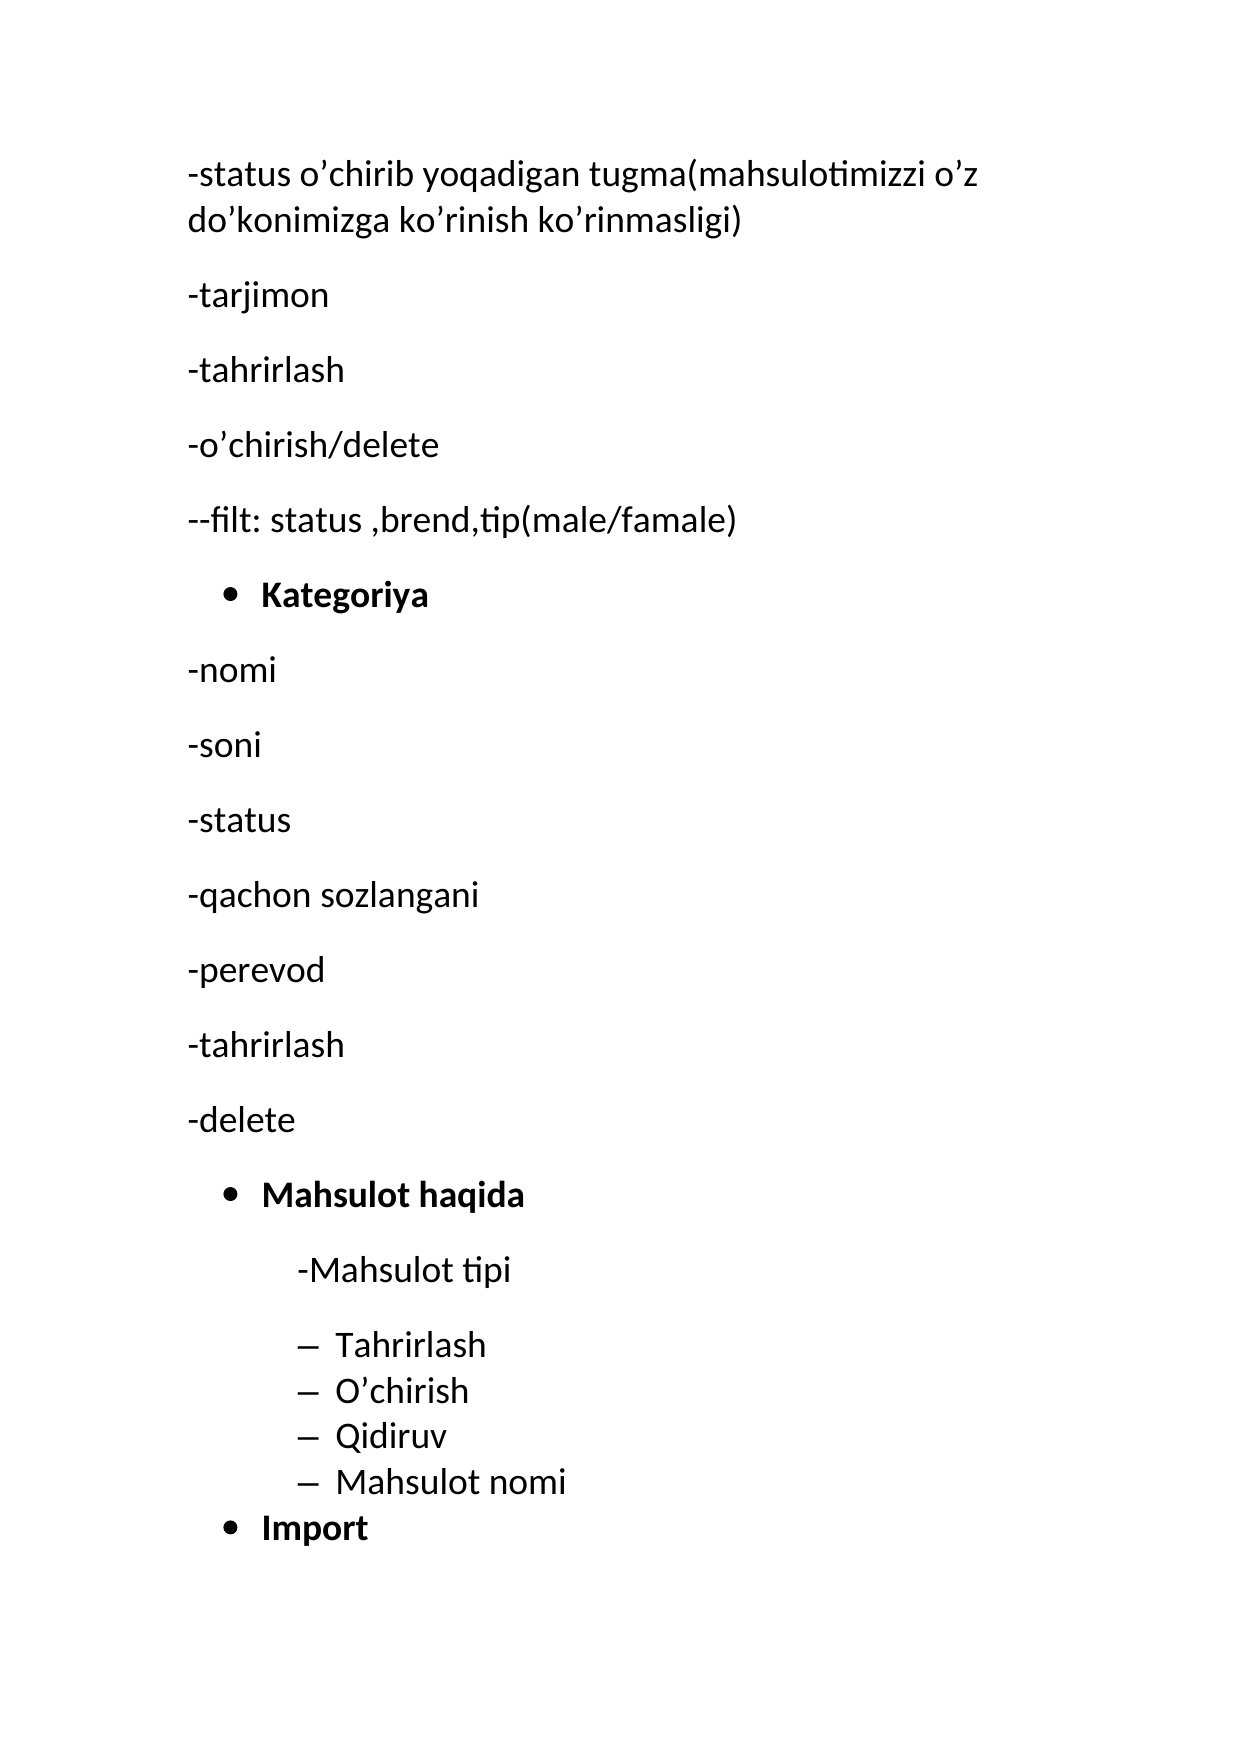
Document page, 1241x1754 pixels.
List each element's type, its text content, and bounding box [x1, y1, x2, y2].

list Tahrirlash [298, 1321, 1053, 1367]
text -perevod [187, 946, 1053, 992]
text -status o’chirib yoqadigan tugma(mahsulotimizzi o’z do’konimizga ko’rinish ko’rinmasligi) [187, 150, 1053, 242]
text -tahrirlash [187, 346, 1053, 392]
list Qidiruv [298, 1412, 1053, 1458]
list Kategoriya [224, 571, 1053, 617]
list Mahsulot haqida [224, 1171, 1053, 1217]
text --filt: status ,brend,tip(male/famale) [187, 496, 1053, 542]
text -Mahsulot tipi [187, 1246, 1053, 1292]
list Import [224, 1504, 1053, 1550]
text -tahrirlash [187, 1021, 1053, 1067]
text -qachon sozlangani [187, 871, 1053, 917]
text -o’chirish/delete [187, 421, 1053, 467]
text -tarjimon [187, 271, 1053, 317]
text -soni [187, 721, 1053, 767]
list Mahsulot nomi [298, 1458, 1053, 1504]
text -delete [187, 1096, 1053, 1142]
list O’chirish [298, 1367, 1053, 1412]
text -nomi [187, 646, 1053, 692]
text -status [187, 796, 1053, 842]
